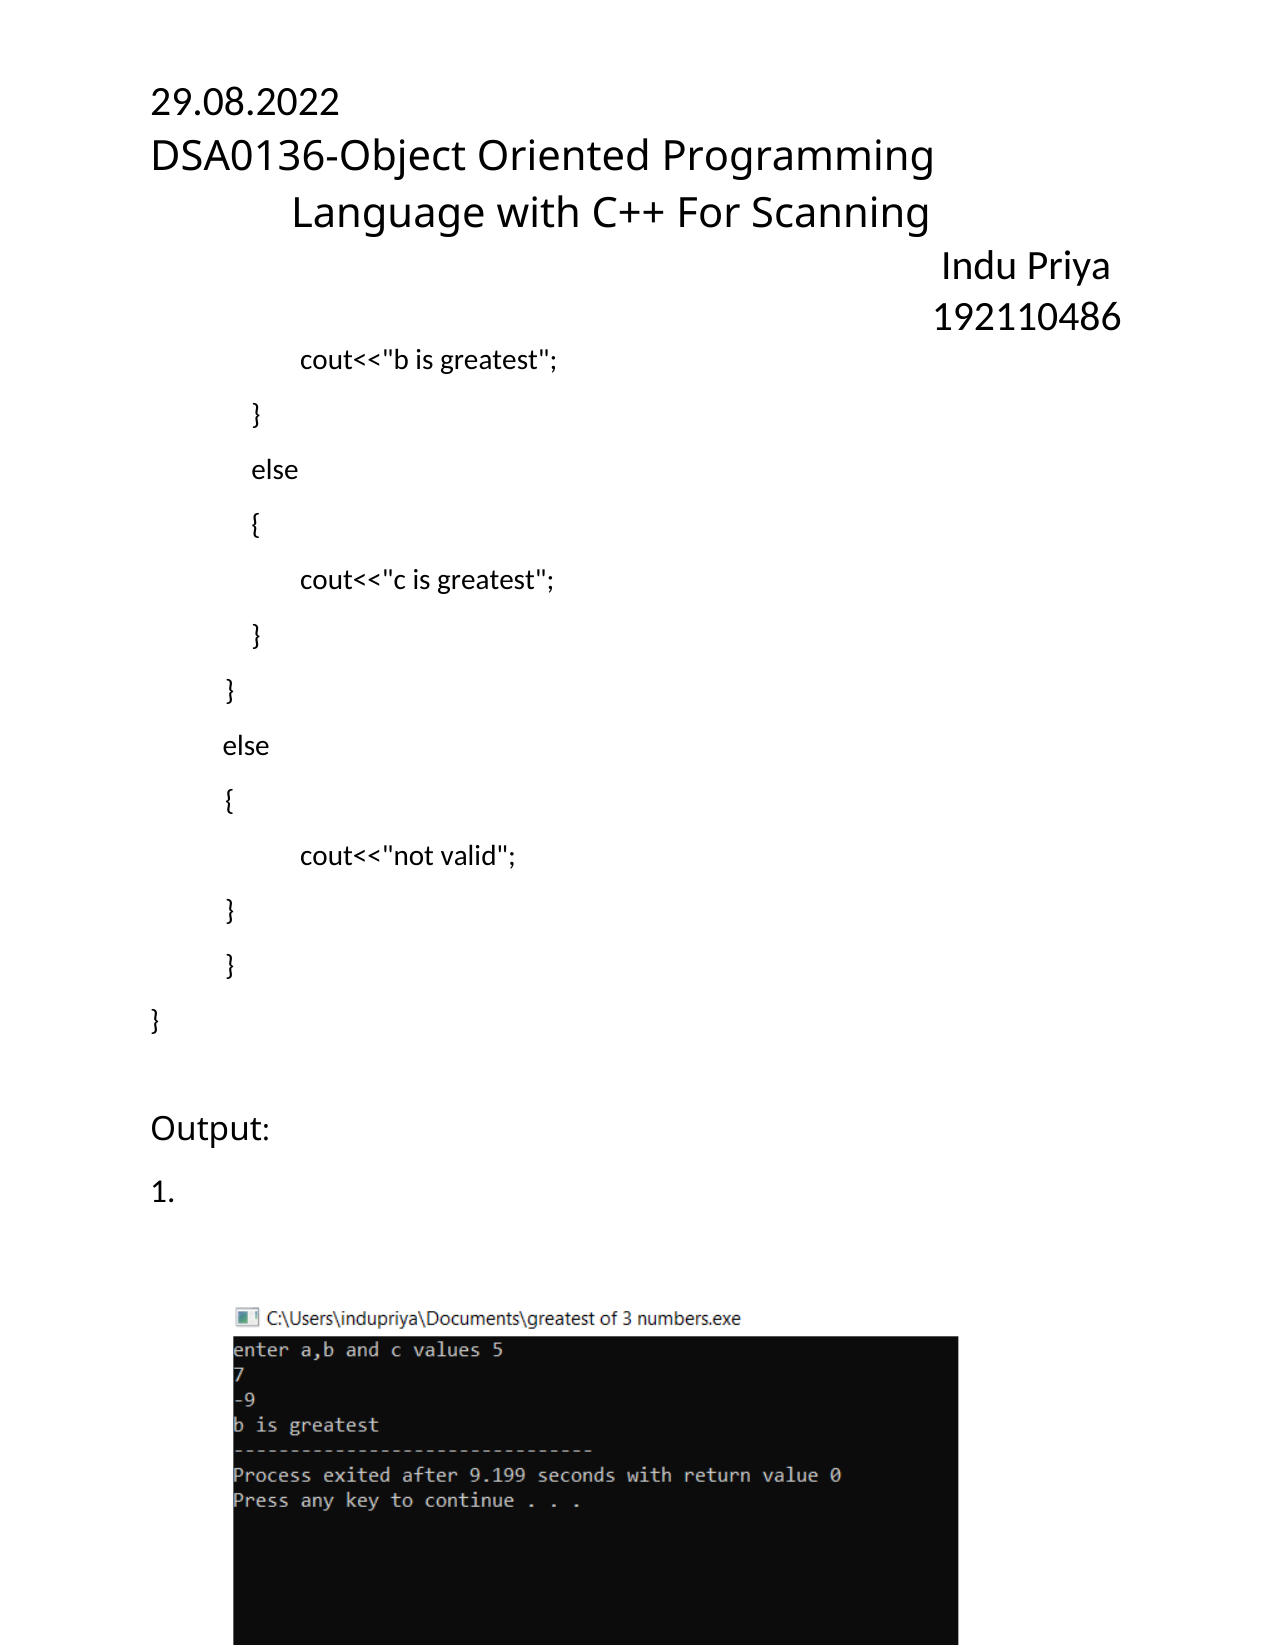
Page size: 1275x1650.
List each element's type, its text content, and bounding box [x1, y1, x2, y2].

text } [150, 1002, 1125, 1038]
text Output: [150, 1105, 1125, 1150]
text cout<<"not valid"; [150, 837, 1125, 873]
text } [150, 617, 1125, 652]
text { [150, 782, 1125, 817]
text 1. [150, 1171, 1125, 1211]
text cout<<"c is greatest"; [150, 561, 1125, 597]
text } [150, 947, 1125, 983]
text } [150, 672, 1125, 707]
picture [233, 1300, 959, 1645]
text } [150, 396, 1125, 432]
text else [150, 727, 1125, 762]
text else [150, 451, 1125, 487]
text } [150, 892, 1125, 928]
text cout<<"b is greatest"; [150, 341, 1125, 377]
text { [150, 506, 1125, 542]
